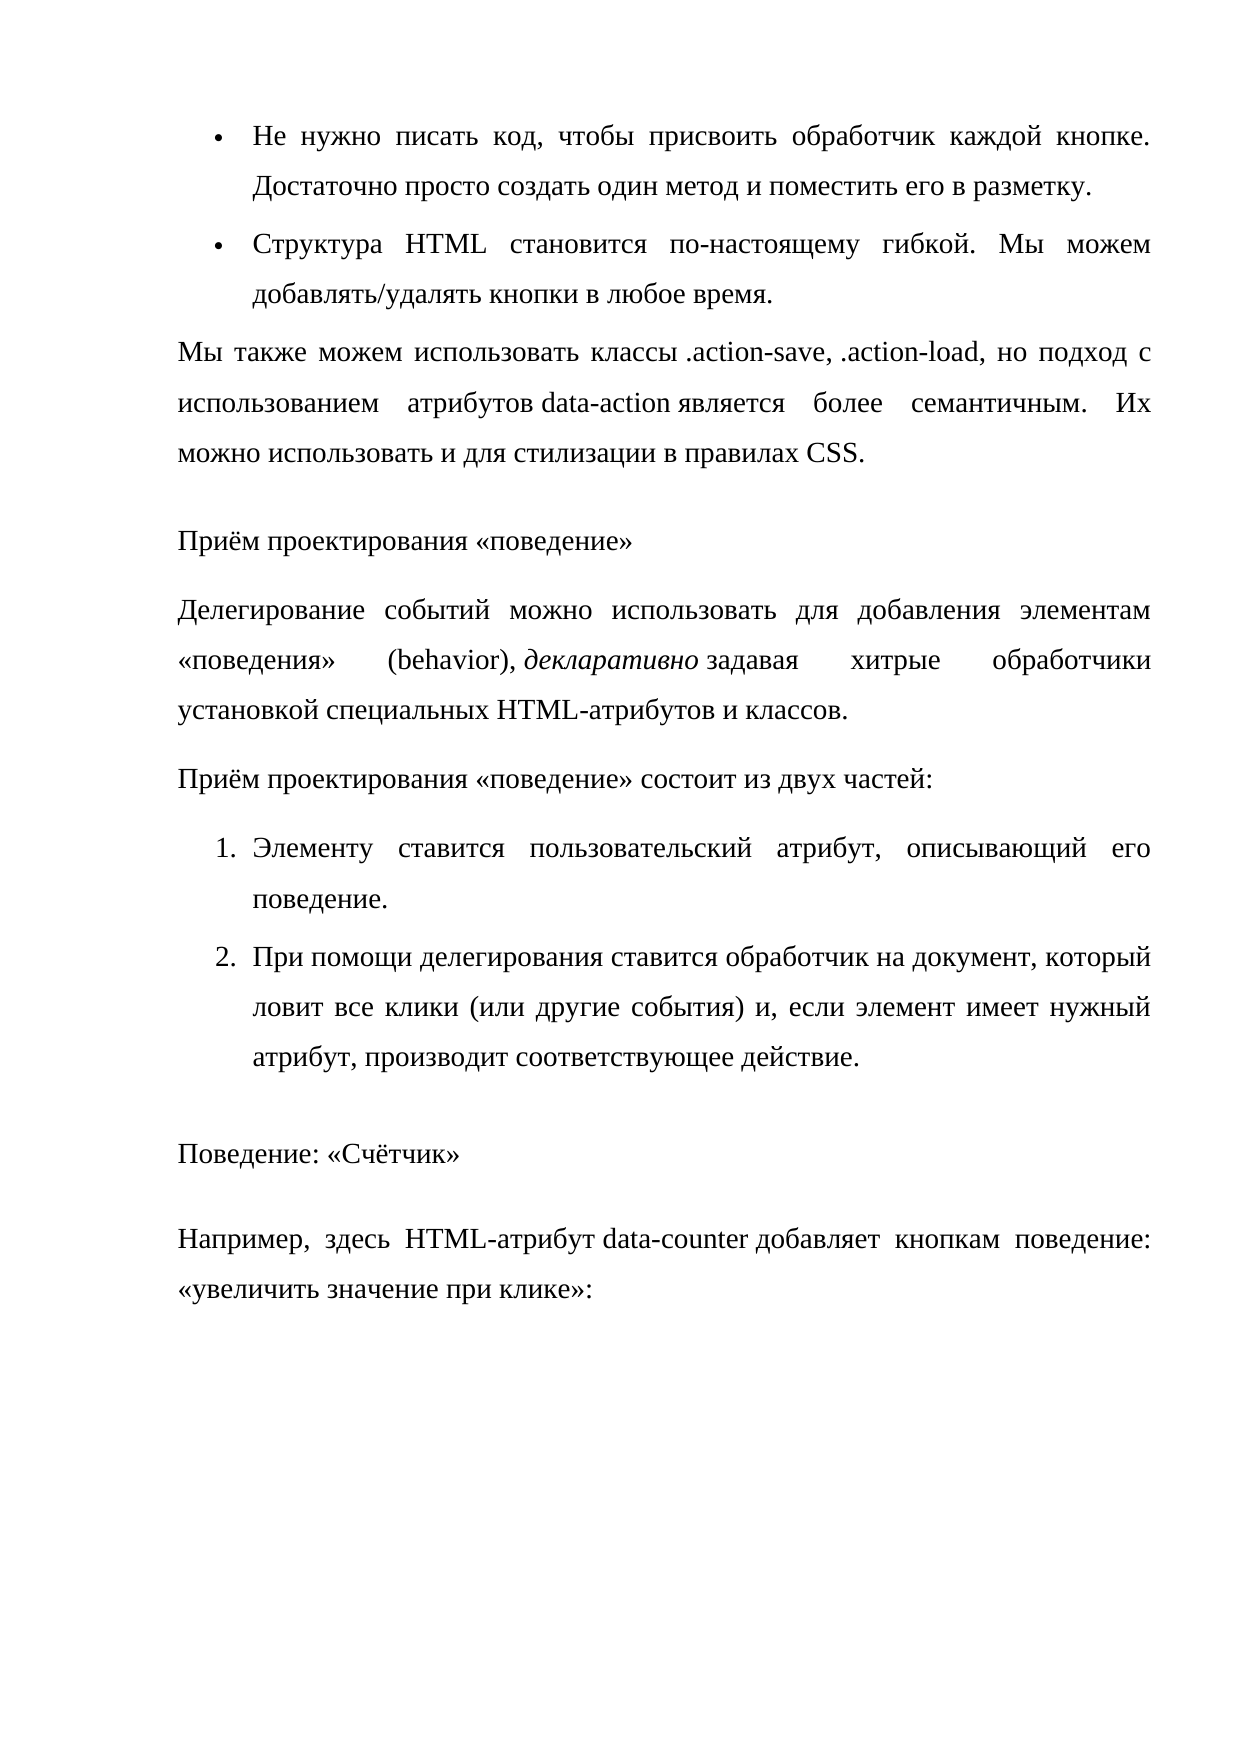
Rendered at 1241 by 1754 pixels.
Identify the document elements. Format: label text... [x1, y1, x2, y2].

subtitle Поведение: «Счётчик» [177, 1137, 1152, 1170]
list При помощи делегирования ставится обработчик на документ, который ловит все клики (или другие события) и, если элемент имеет нужный атрибут, производит соответствующее действие. [215, 939, 1152, 1073]
text Делегирование событий можно использовать для добавления элементам «поведения» (behavior), декларативно задавая хитрые обработчики установкой специальных HTML-атрибутов и классов. [177, 592, 1152, 726]
text Приём проектирования «поведение» состоит из двух частей: [177, 762, 1152, 795]
text Например, здесь HTML-атрибут data-counter добавляет кнопкам поведение: «увеличить значение при клике»: [177, 1221, 1152, 1305]
list Элементу ставится пользовательский атрибут, описывающий его поведение. [215, 831, 1152, 914]
text Мы также можем использовать классы .action-save, .action-load, но подход с использованием атрибутов data-action является более семантичным. Их можно использовать и для стилизации в правилах CSS. [177, 334, 1152, 468]
list Структура HTML становится по-настоящему гибкой. Мы можем добавлять/удалять кнопки в любое время. [215, 226, 1152, 310]
list Не нужно писать код, чтобы присвоить обработчик каждой кнопке. Достаточно просто создать один метод и поместить его в разметку. [215, 118, 1152, 202]
subtitle Приём проектирования «поведение» [177, 523, 1152, 556]
